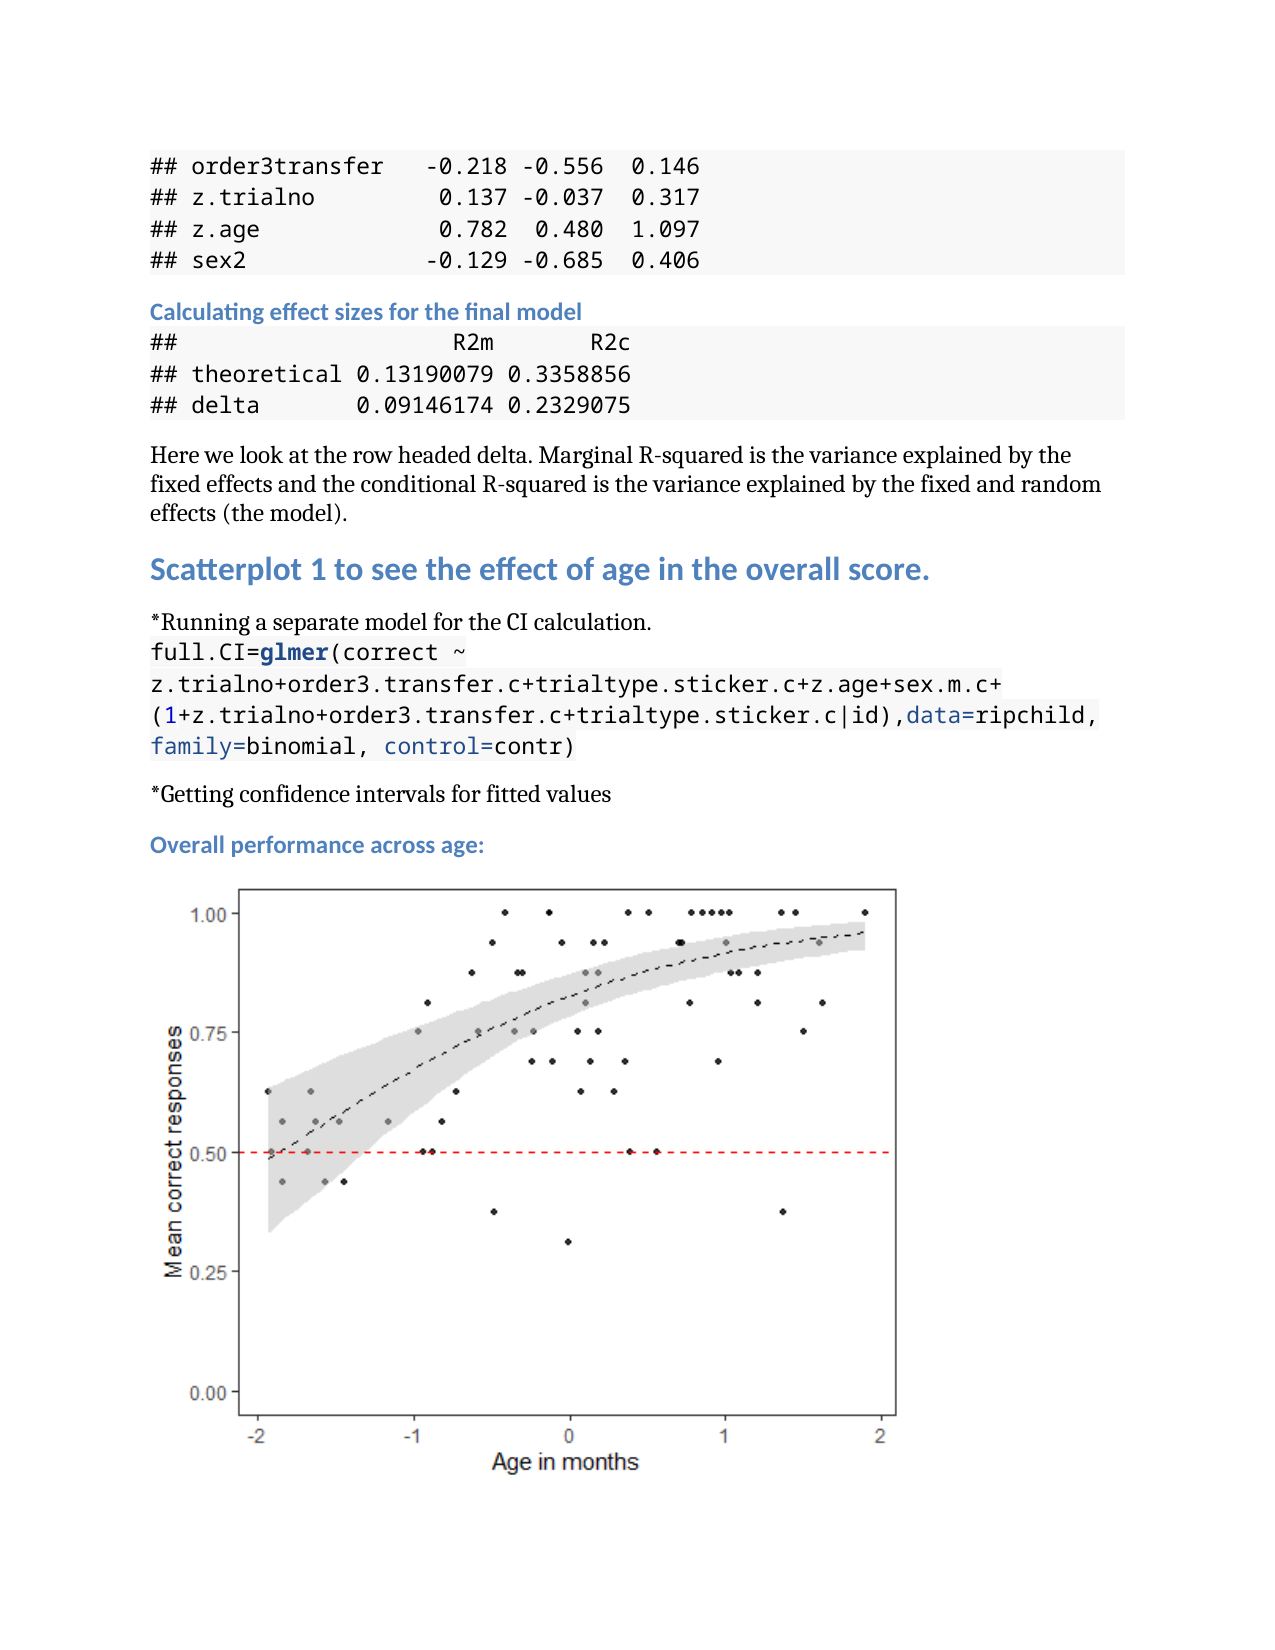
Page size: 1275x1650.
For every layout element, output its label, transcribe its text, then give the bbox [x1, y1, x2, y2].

text *Running a separate model for the CI calculation. full.CI=glmer(correct ~ z.trialno+order3.transfer.c+trialtype.sticker.c+z.age+sex.m.c+(1+z.trialno+order3.transfer.c+trialtype.sticker.c|id),data=ripchild, family=binomial, control=contr) [150, 607, 1125, 761]
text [150, 150, 1125, 275]
subtitle Overall performance across age: [150, 829, 1125, 860]
text Here we look at the row headed delta. Marginal R-squared is the variance explained by the fixed effects and the conditional R-squared is the variance explained by the fixed and random effects (the model). [150, 441, 1125, 527]
text *Getting confidence intervals for fitted values [150, 780, 1125, 809]
text ## R2m R2c ## theoretical 0.13190079 0.3358856 ## delta 0.09146174 0.2329075 [150, 326, 1125, 420]
subtitle Scatterplot 1 to see the effect of age in the overall score. [150, 548, 1125, 589]
picture [150, 878, 908, 1486]
subtitle Calculating effect sizes for the final model [150, 296, 1125, 326]
